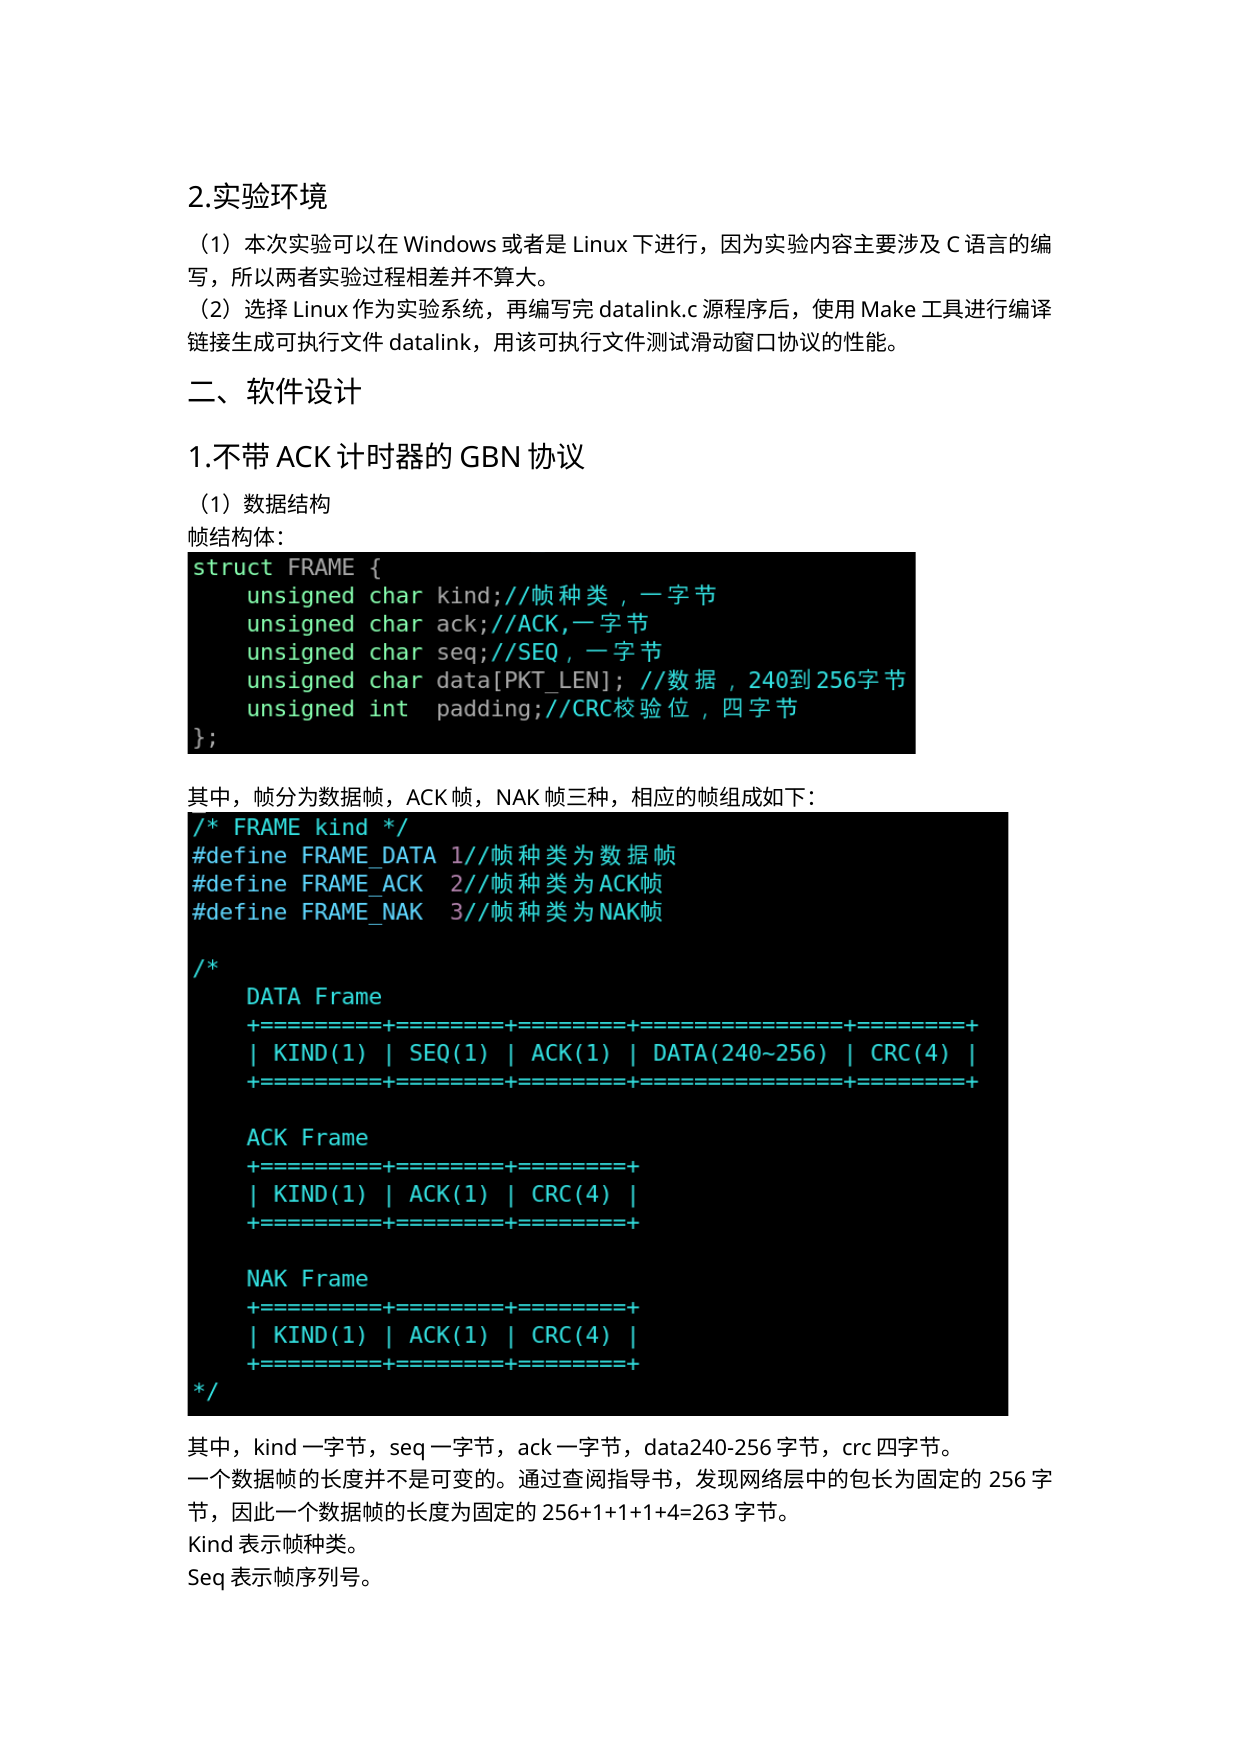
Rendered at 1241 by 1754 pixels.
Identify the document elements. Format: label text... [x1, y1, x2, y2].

text Seq表示帧序列号。 [187, 1559, 1053, 1592]
picture [187, 552, 916, 754]
text 其中，kind一字节，seq一字节，ack一字节，data240-256字节，crc四字节。 [187, 1429, 1053, 1462]
text 其中，帧分为数据帧，ACK帧，NAK帧三种，相应的帧组成如下： [187, 779, 1053, 812]
picture [187, 812, 1009, 1416]
text 一个数据帧的长度并不是可变的。通过查阅指导书，发现网络层中的包长为固定的256字节，因此一个数据帧的长度为固定的256+1+1+1+4=263字节。 [187, 1462, 1053, 1527]
text 1.不带ACK计时器的GBN协议 [187, 422, 1053, 487]
text （1）数据结构 [187, 487, 1053, 519]
text 帧结构体： [187, 519, 1053, 552]
text 二、软件设计 [187, 357, 1053, 422]
text （1）本次实验可以在Windows或者是Linux下进行，因为实验内容主要涉及C语言的编写，所以两者实验过程相差并不算大。 [187, 227, 1053, 292]
text 2.实验环境 [187, 162, 1053, 227]
text （2）选择Linux作为实验系统，再编写完datalink.c源程序后，使用Make工具进行编译链接生成可执行文件datalink，用该可执行文件测试滑动窗口协议的性能。 [187, 292, 1053, 357]
text Kind表示帧种类。 [187, 1527, 1053, 1559]
